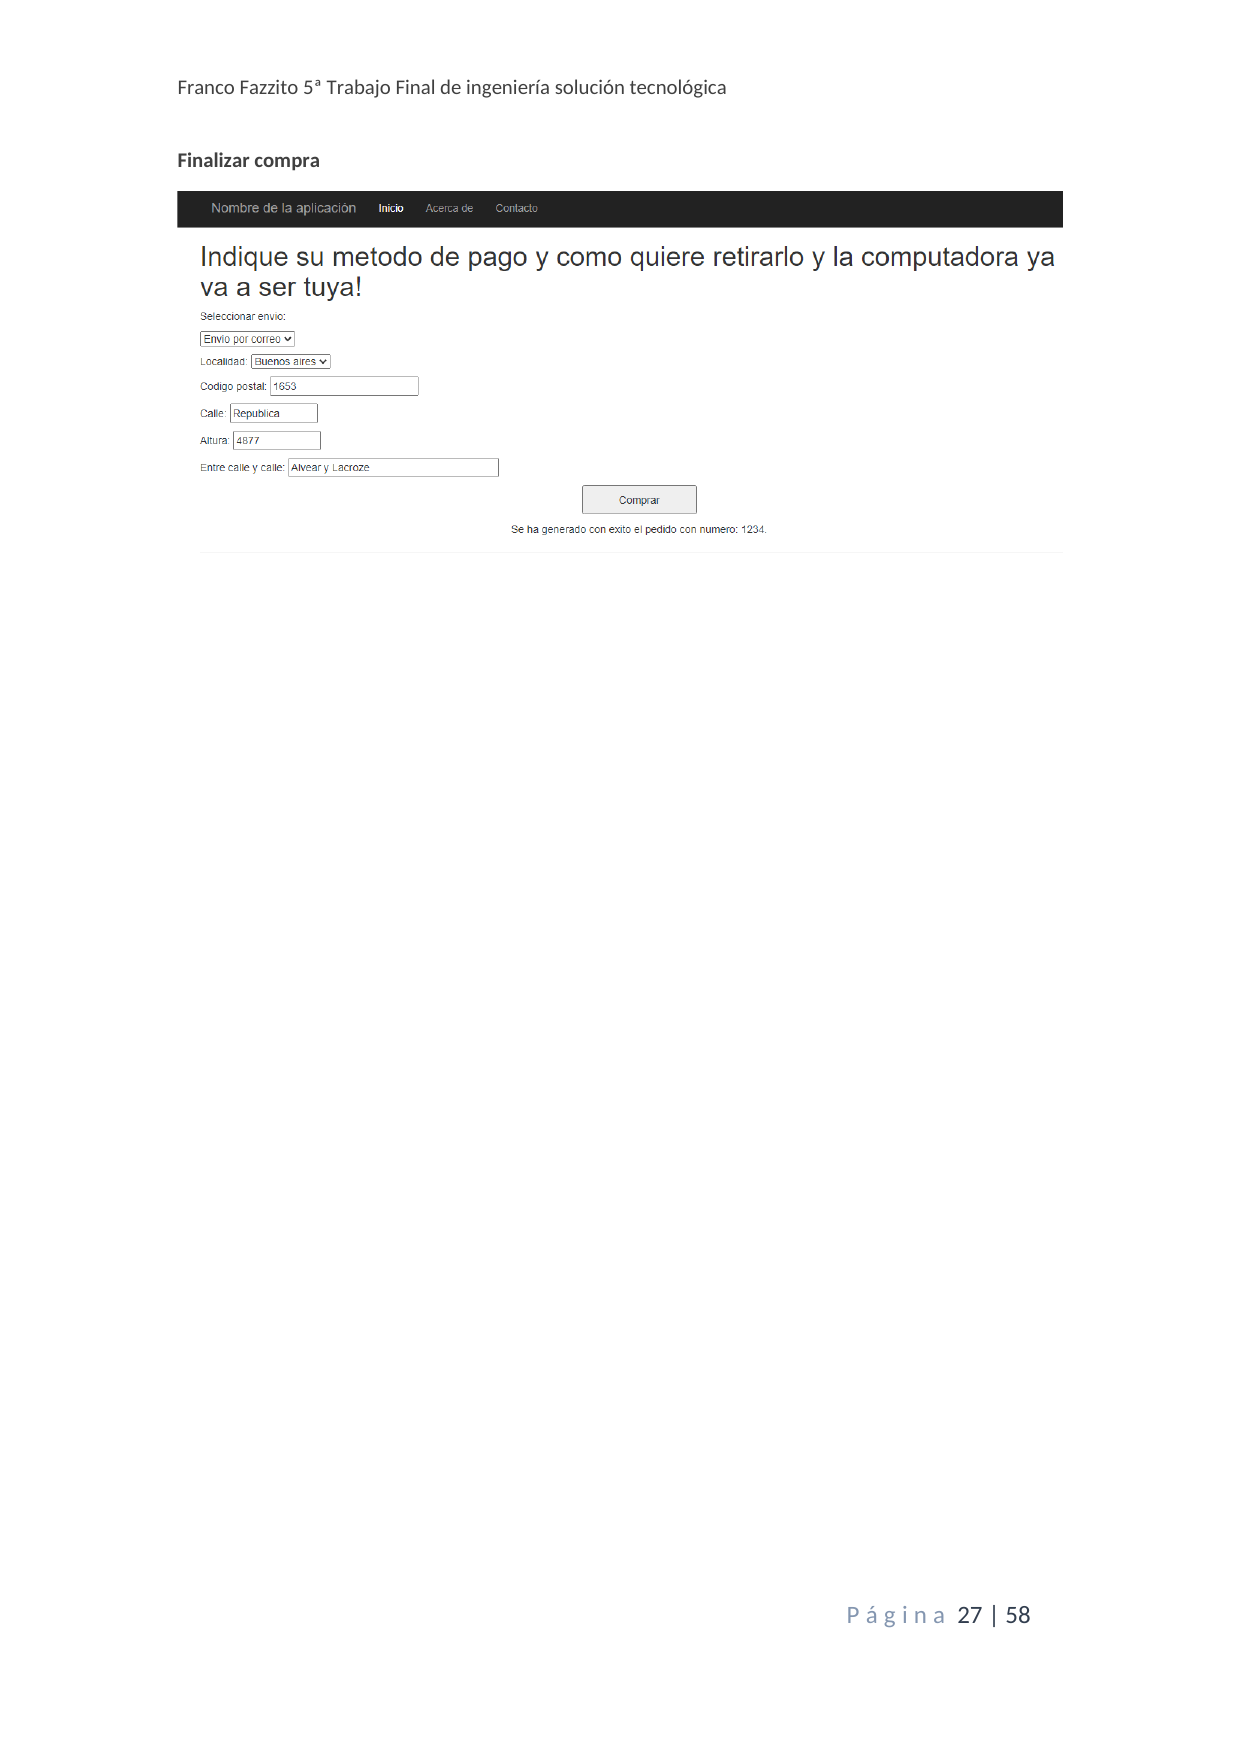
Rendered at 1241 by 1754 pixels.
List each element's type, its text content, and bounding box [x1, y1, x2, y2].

picture [177, 191, 1063, 556]
text Finalizar compra [177, 148, 1063, 173]
